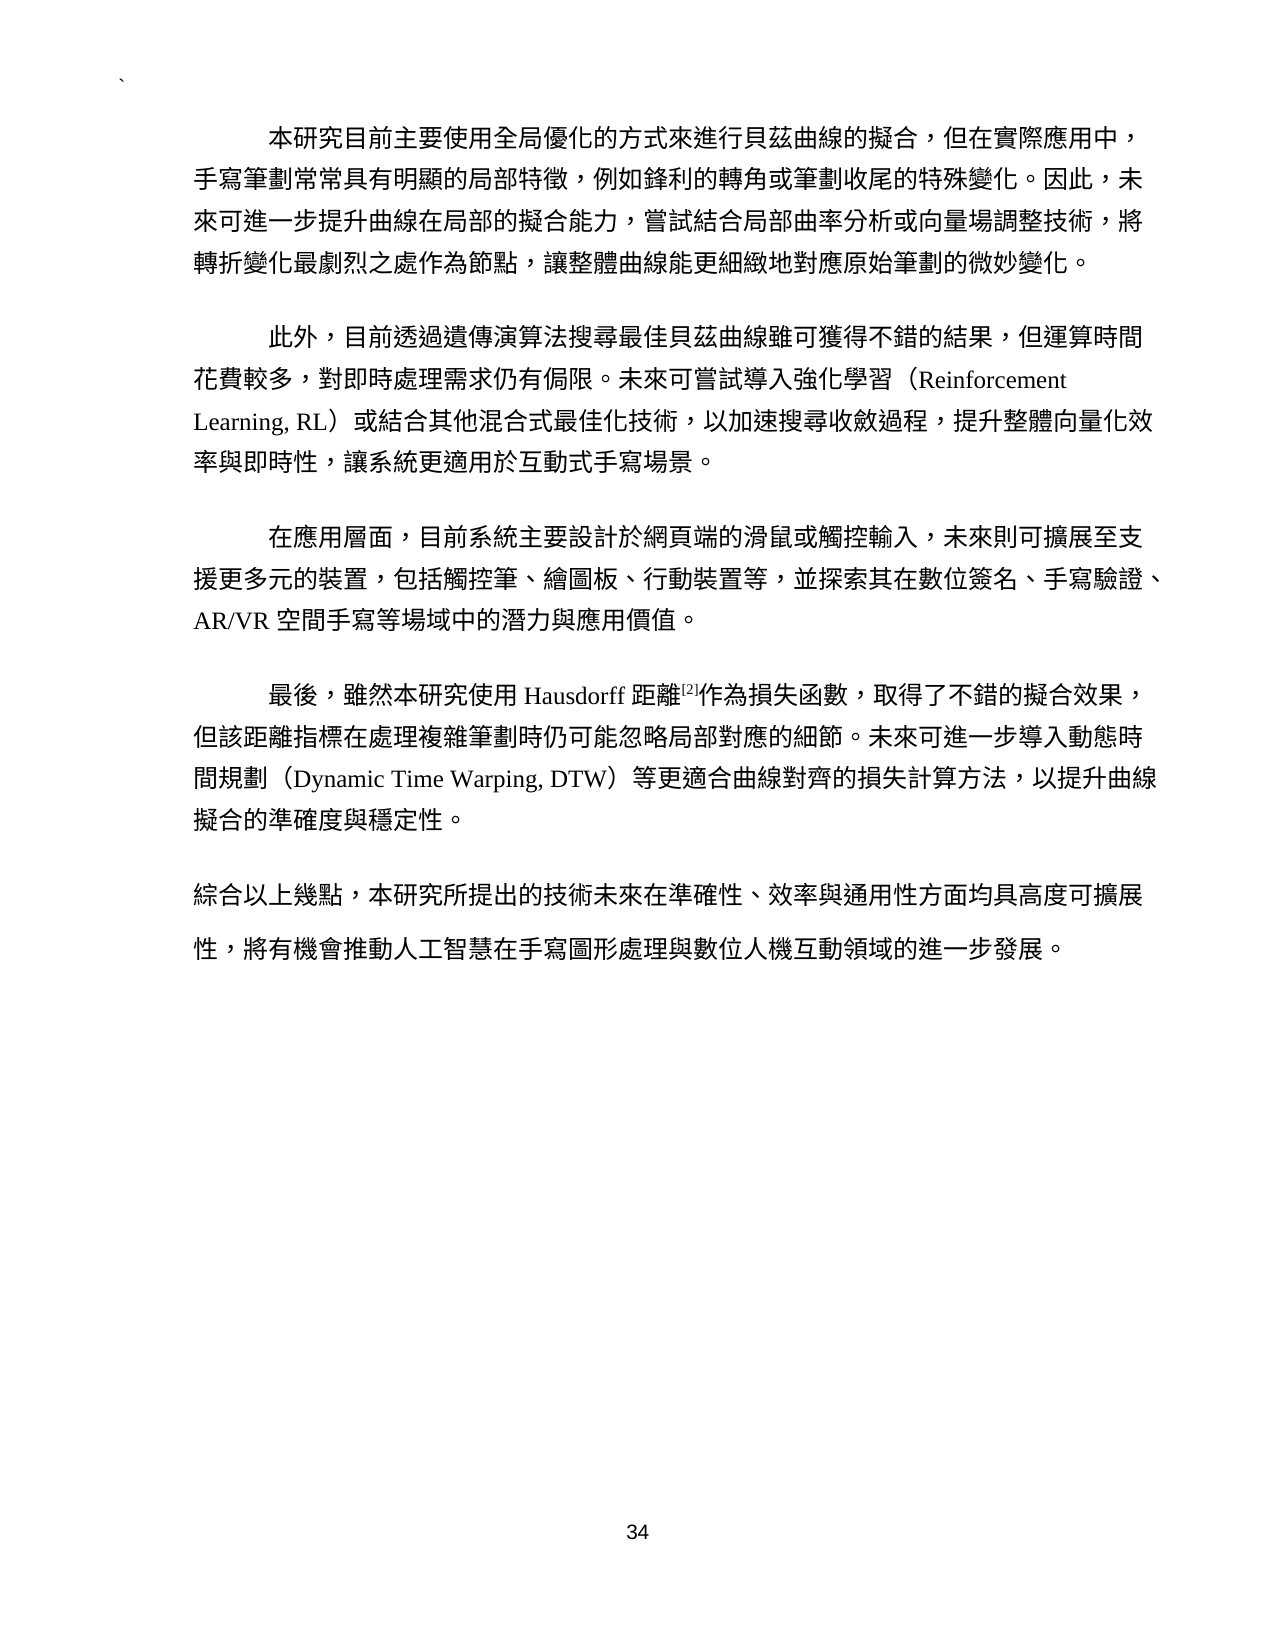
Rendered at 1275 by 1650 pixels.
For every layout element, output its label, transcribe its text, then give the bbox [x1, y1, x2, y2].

text 本研究目前主要使用全局優化的方式來進行貝茲曲線的擬合，但在實際應用中，手寫筆劃常常具有明顯的局部特徵，例如鋒利的轉角或筆劃收尾的特殊變化。因此，未來可進一步提升曲線在局部的擬合能力，嘗試結合局部曲率分析或向量場調整技術，將轉折變化最劇烈之處作為節點，讓整體曲線能更細緻地對應原始筆劃的微妙變化。 [193, 118, 1157, 279]
text 綜合以上幾點，本研究所提出的技術未來在準確性、效率與通用性方面均具高度可擴展性，將有機會推動人工智慧在手寫圖形處理與數位人機互動領域的進一步發展。 [193, 875, 1157, 966]
text 最後，雖然本研究使用 Hausdorff 距離[2]作為損失函數，取得了不錯的擬合效果，但該距離指標在處理複雜筆劃時仍可能忽略局部對應的細節。未來可進一步導入動態時間規劃（Dynamic Time Warping, DTW）等更適合曲線對齊的損失計算方法，以提升曲線擬合的準確度與穩定性。 [193, 676, 1157, 837]
text 在應用層面，目前系統主要設計於網頁端的滑鼠或觸控輸入，未來則可擴展至支援更多元的裝置，包括觸控筆、繪圖板、行動裝置等，並探索其在數位簽名、手寫驗證、AR/VR 空間手寫等場域中的潛力與應用價值。 [193, 517, 1157, 637]
text 此外，目前透過遺傳演算法搜尋最佳貝茲曲線雖可獲得不錯的結果，但運算時間花費較多，對即時處理需求仍有侷限。未來可嘗試導入強化學習（Reinforcement Learning, RL）或結合其他混合式最佳化技術，以加速搜尋收斂過程，提升整體向量化效率與即時性，讓系統更適用於互動式手寫場景。 [193, 318, 1157, 479]
